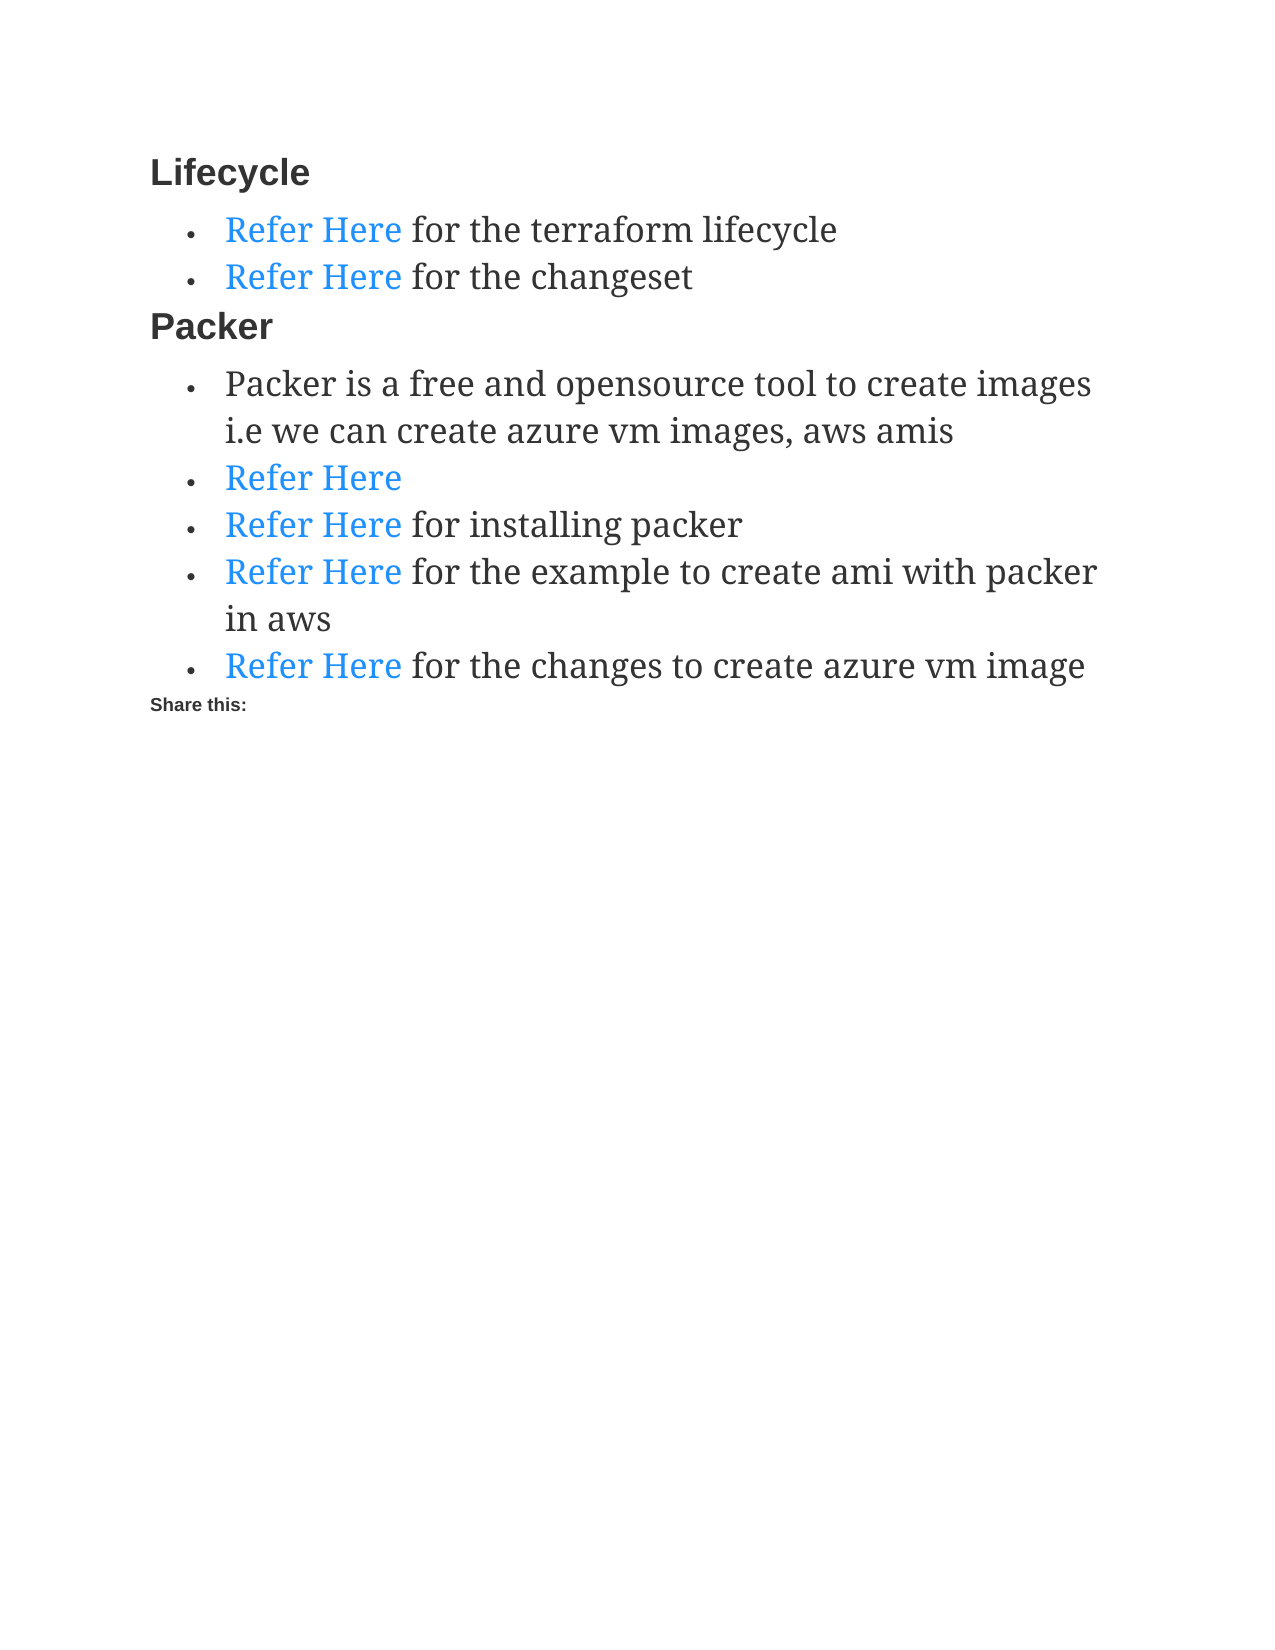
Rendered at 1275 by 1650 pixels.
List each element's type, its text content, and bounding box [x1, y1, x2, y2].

list Refer Here for the terraform lifecycle [187, 206, 1125, 252]
text Share this: [150, 693, 1125, 715]
list Refer Here for the example to create ami with packer in aws [187, 548, 1125, 641]
list Refer Here [187, 454, 1125, 501]
text Packer [150, 304, 1125, 348]
list Refer Here for installing packer [187, 501, 1125, 548]
text Lifecycle [150, 150, 1125, 193]
list Refer Here for the changes to create azure vm image [187, 641, 1125, 688]
list Packer is a free and opensource tool to create images i.e we can create azure vm images, aws amis [187, 360, 1125, 454]
list Refer Here for the changeset [187, 252, 1125, 299]
